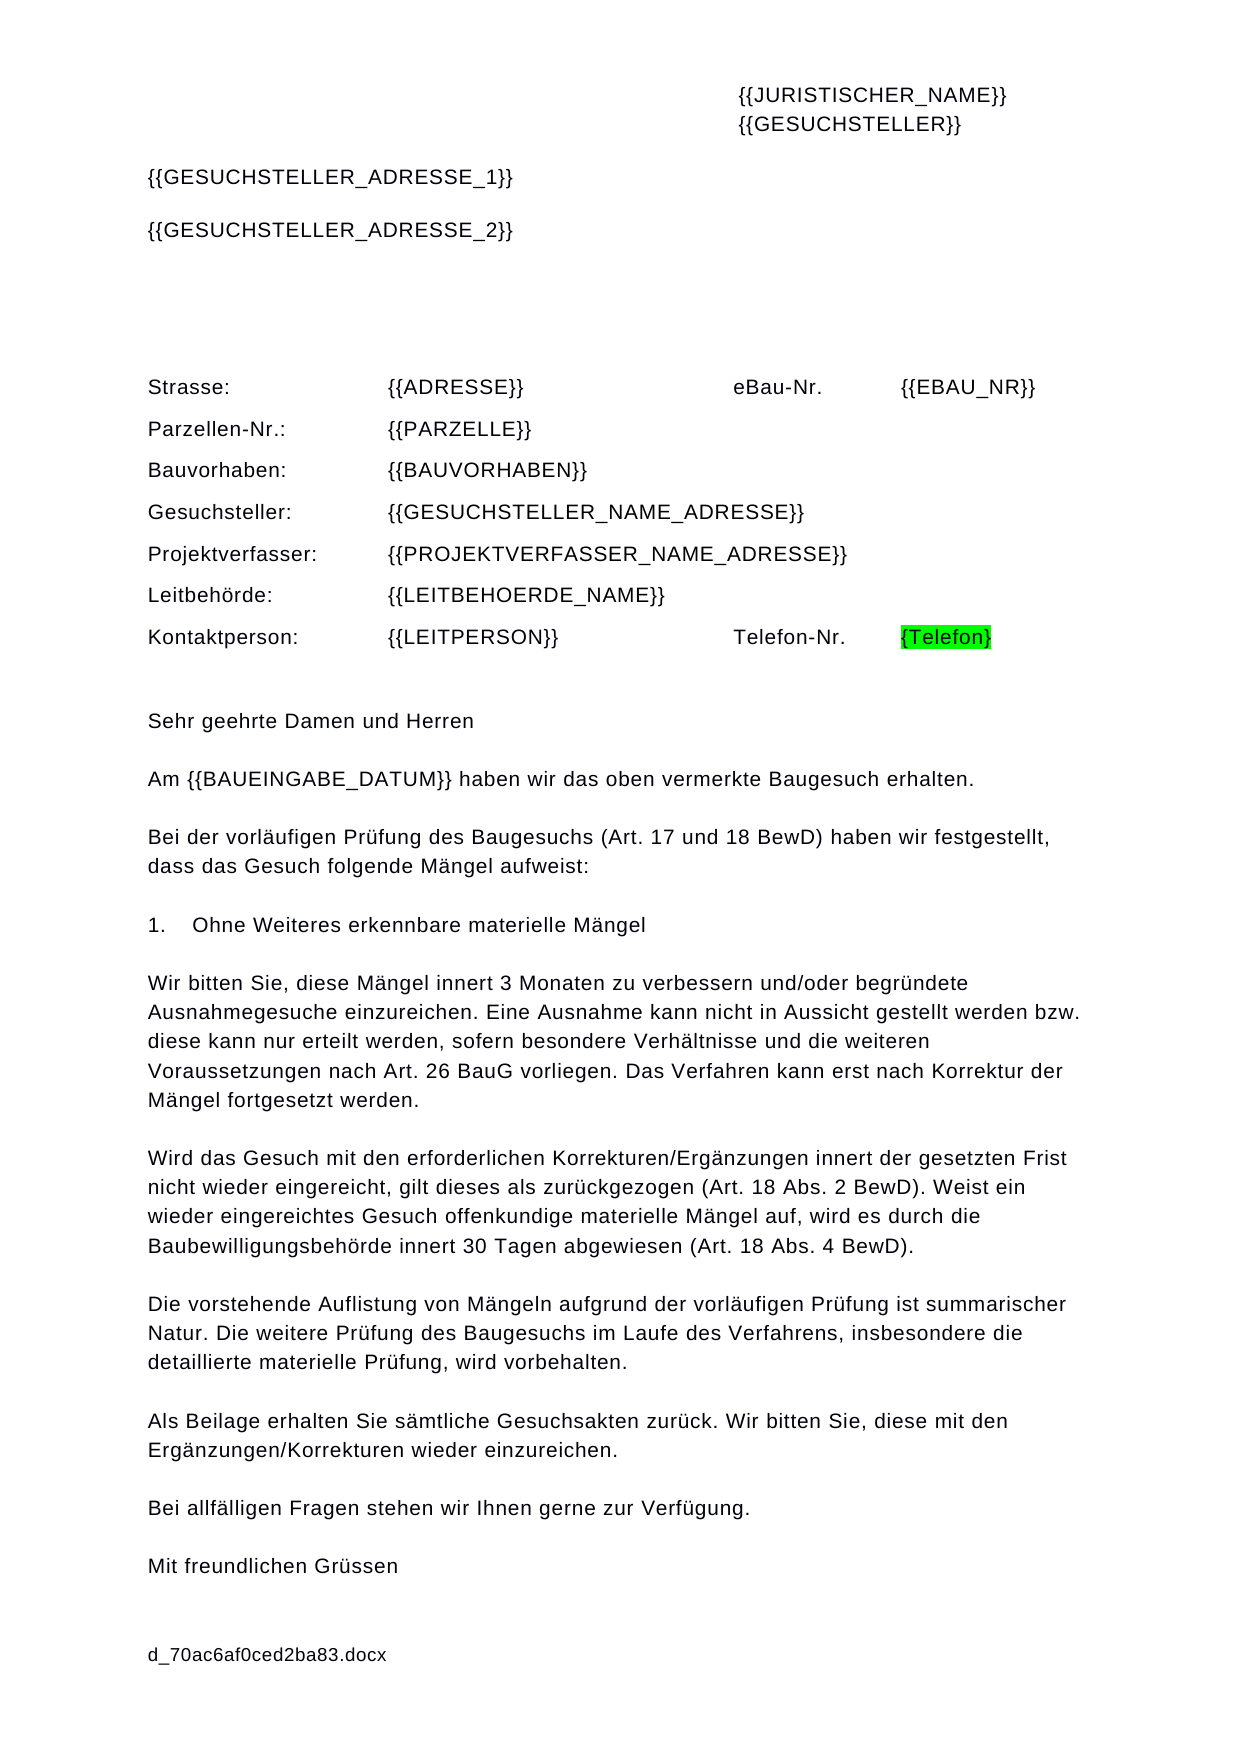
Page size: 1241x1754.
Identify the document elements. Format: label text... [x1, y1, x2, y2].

text {{GESUCHSTELLER_ADRESSE_2}} [148, 189, 1092, 242]
table_cell {Telefon} [890, 609, 1107, 650]
table_header {{ADRESSE}} [377, 359, 722, 400]
table_cell {{PARZELLE}} [377, 400, 1107, 442]
text Bei der vorläufigen Prüfung des Baugesuchs (Art. 17 und 18 BewD) haben wir festgestellt, dass das Gesuch folgende Mängel aufweist: [148, 820, 1092, 878]
table_cell Projektverfasser: [136, 525, 377, 567]
text 1. Ohne Weiteres erkennbare materielle Mängel [148, 907, 1092, 937]
text Bei allfälligen Fragen stehen wir Ihnen gerne zur Verfügung. [148, 1491, 1092, 1520]
table_cell Gesuchsteller: [136, 484, 377, 525]
table_cell Leitbehörde: [136, 567, 377, 608]
text Wird das Gesuch mit den erforderlichen Korrekturen/Ergänzungen innert der gesetzten Frist nicht wieder eingereicht, gilt dieses als zurückgezogen (Art. 18 Abs. 2 BewD). Weist ein wieder eingereichtes Gesuch offenkundige materielle Mängel auf, wird es durch die Baubewilligungsbehörde innert 30 Tagen abgewiesen (Art. 18 Abs. 4 BewD). [148, 1141, 1092, 1257]
text {{GESUCHSTELLER_ADRESSE_1}} [148, 136, 1092, 189]
text {{GESUCHSTELLER}} [148, 106, 1092, 136]
table_header Strasse: [136, 359, 377, 400]
table_cell {{PROJEKTVERFASSER_NAME_ADRESSE}} [377, 525, 1107, 567]
text Die vorstehende Auflistung von Mängeln aufgrund der vorläufigen Prüfung ist summarischer Natur. Die weitere Prüfung des Baugesuchs im Laufe des Verfahrens, insbesondere die detaillierte materielle Prüfung, wird vorbehalten. [148, 1287, 1092, 1374]
table_cell {{GESUCHSTELLER_NAME_ADRESSE}} [377, 484, 1107, 525]
table_header eBau-Nr. [722, 359, 889, 400]
table_header {{EBAU_NR}} [890, 359, 1107, 400]
table_cell Kontaktperson: [136, 609, 377, 650]
text Wir bitten Sie, diese Mängel innert 3 Monaten zu verbessern und/oder begründete Ausnahmegesuche einzureichen. Eine Ausnahme kann nicht in Aussicht gestellt werden bzw. diese kann nur erteilt werden, sofern besondere Verhältnisse und die weiteren Voraussetzungen nach Art. 26 BauG vorliegen. Das Verfahren kann erst nach Korrektur der Mängel fortgesetzt werden. [148, 966, 1092, 1112]
table_cell {{LEITBEHOERDE_NAME}} [377, 567, 1107, 608]
table_cell {{BAUVORHABEN}} [377, 442, 1107, 483]
text Mit freundlichen Grüssen [148, 1549, 1092, 1578]
text Am {{BAUEINGABE_DATUM}} haben wir das oben vermerkte Baugesuch erhalten. [148, 762, 1092, 791]
table_cell Parzellen-Nr.: [136, 400, 377, 442]
table_cell {{LEITPERSON}} [377, 609, 722, 650]
table_cell Telefon-Nr. [722, 609, 889, 650]
text Als Beilage erhalten Sie sämtliche Gesuchsakten zurück. Wir bitten Sie, diese mit den Ergänzungen/Korrekturen wieder einzureichen. [148, 1403, 1092, 1462]
table_cell Bauvorhaben: [136, 442, 377, 483]
text {{JURISTISCHER_NAME}} [148, 77, 1092, 106]
text Sehr geehrte Damen und Herren [148, 703, 1092, 732]
